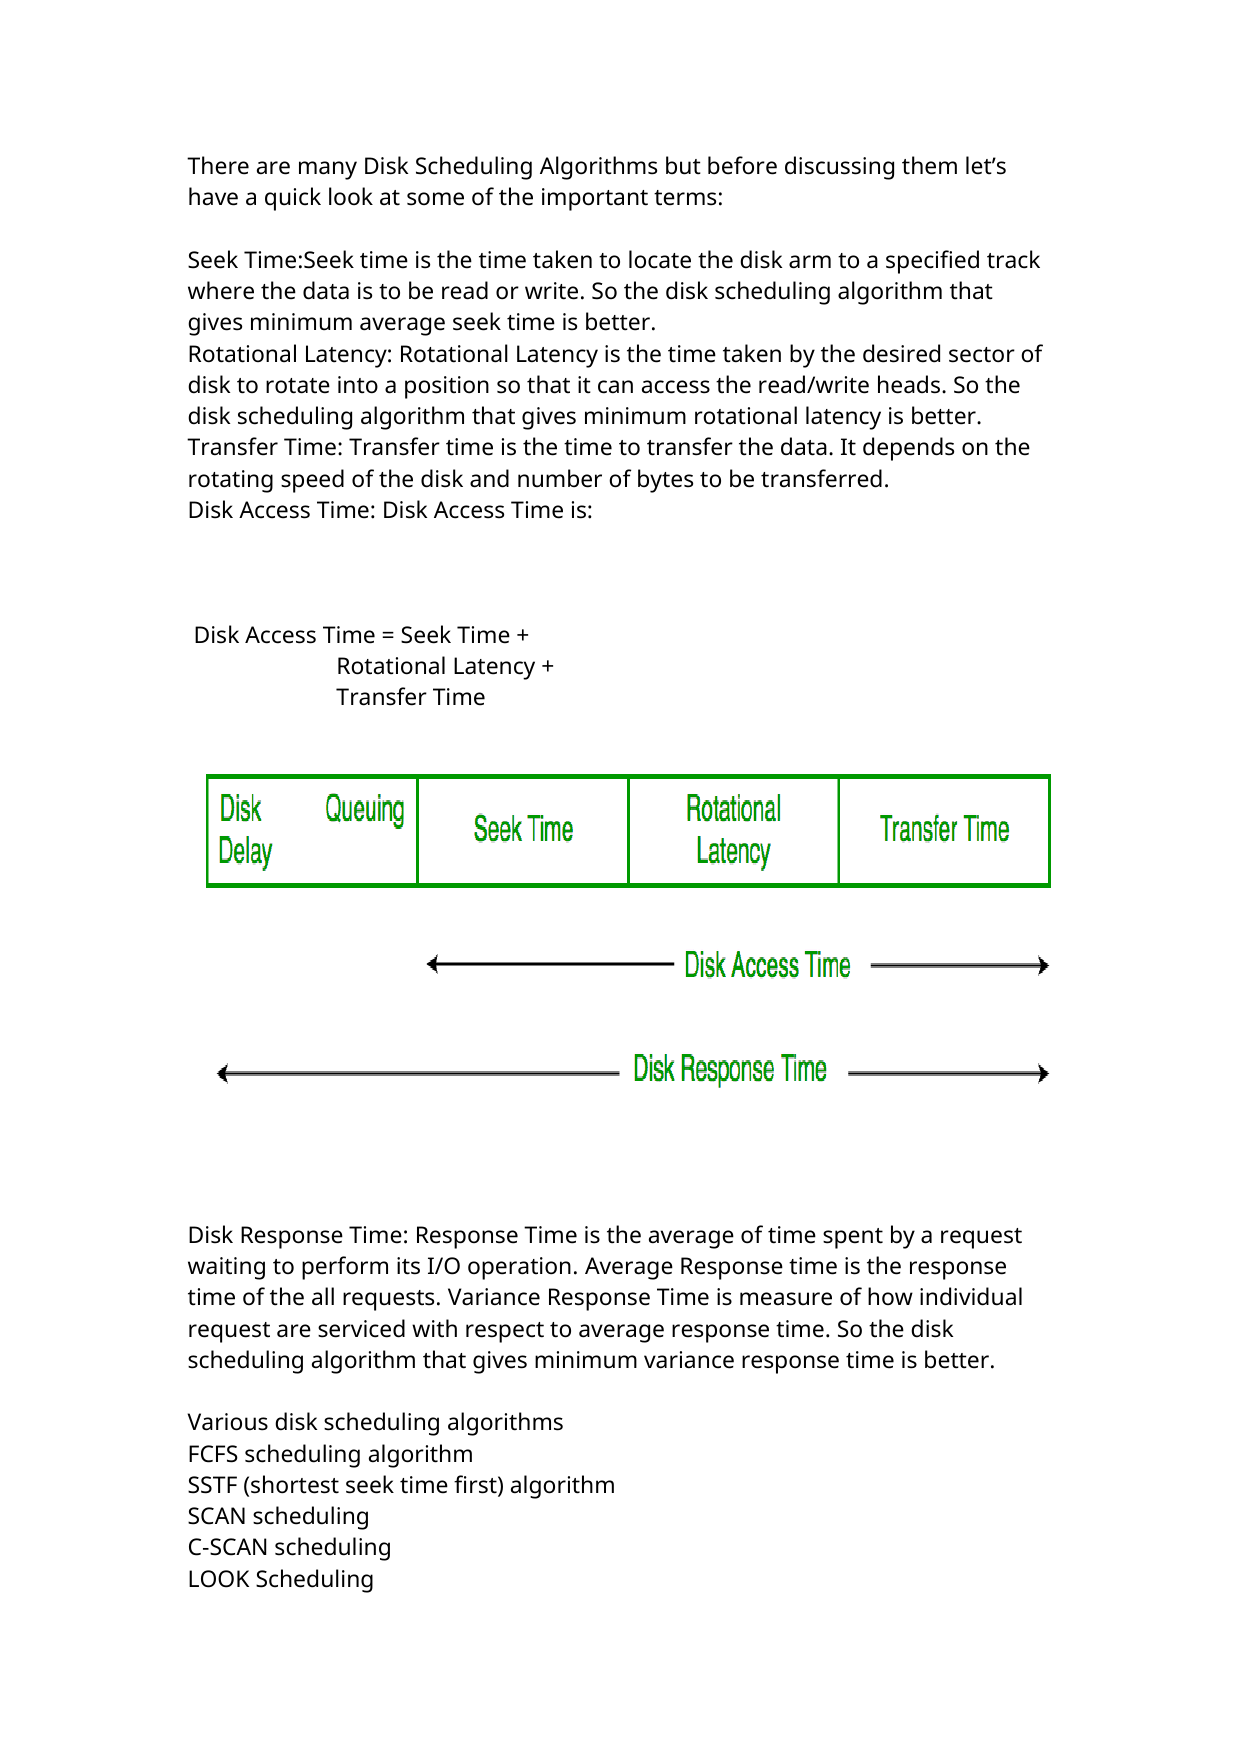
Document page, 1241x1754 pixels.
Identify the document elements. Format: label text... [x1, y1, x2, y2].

text Disk Response Time: Response Time is the average of time spent by a request waiting to perform its I/O operation. Average Response time is the response time of the all requests. Variance Response Time is measure of how individual request are serviced with respect to average response time. So the disk scheduling algorithm that gives minimum variance response time is better. [187, 1219, 1053, 1375]
text Seek Time:Seek time is the time taken to locate the disk arm to a specified track where the data is to be read or write. So the disk scheduling algorithm that gives minimum average seek time is better. [187, 244, 1053, 337]
text FCFS scheduling algorithm [187, 1437, 1053, 1469]
text SSTF (shortest seek time first) algorithm [187, 1469, 1053, 1500]
picture [187, 743, 1075, 1125]
text Disk Access Time: Disk Access Time is: [187, 494, 1053, 525]
text Rotational Latency + [187, 650, 1053, 681]
text Disk Access Time = Seek Time + [187, 619, 1053, 650]
text Various disk scheduling algorithms [187, 1406, 1053, 1437]
text Transfer Time [187, 681, 1053, 712]
text LOOK Scheduling [187, 1562, 1053, 1594]
text SCAN scheduling [187, 1500, 1053, 1531]
text There are many Disk Scheduling Algorithms but before discussing them let’s have a quick look at some of the important terms: [187, 150, 1053, 244]
text C-SCAN scheduling [187, 1531, 1053, 1562]
text Rotational Latency: Rotational Latency is the time taken by the desired sector of disk to rotate into a position so that it can access the read/write heads. So the disk scheduling algorithm that gives minimum rotational latency is better. [187, 337, 1053, 431]
text Transfer Time: Transfer time is the time to transfer the data. It depends on the rotating speed of the disk and number of bytes to be transferred. [187, 431, 1053, 494]
